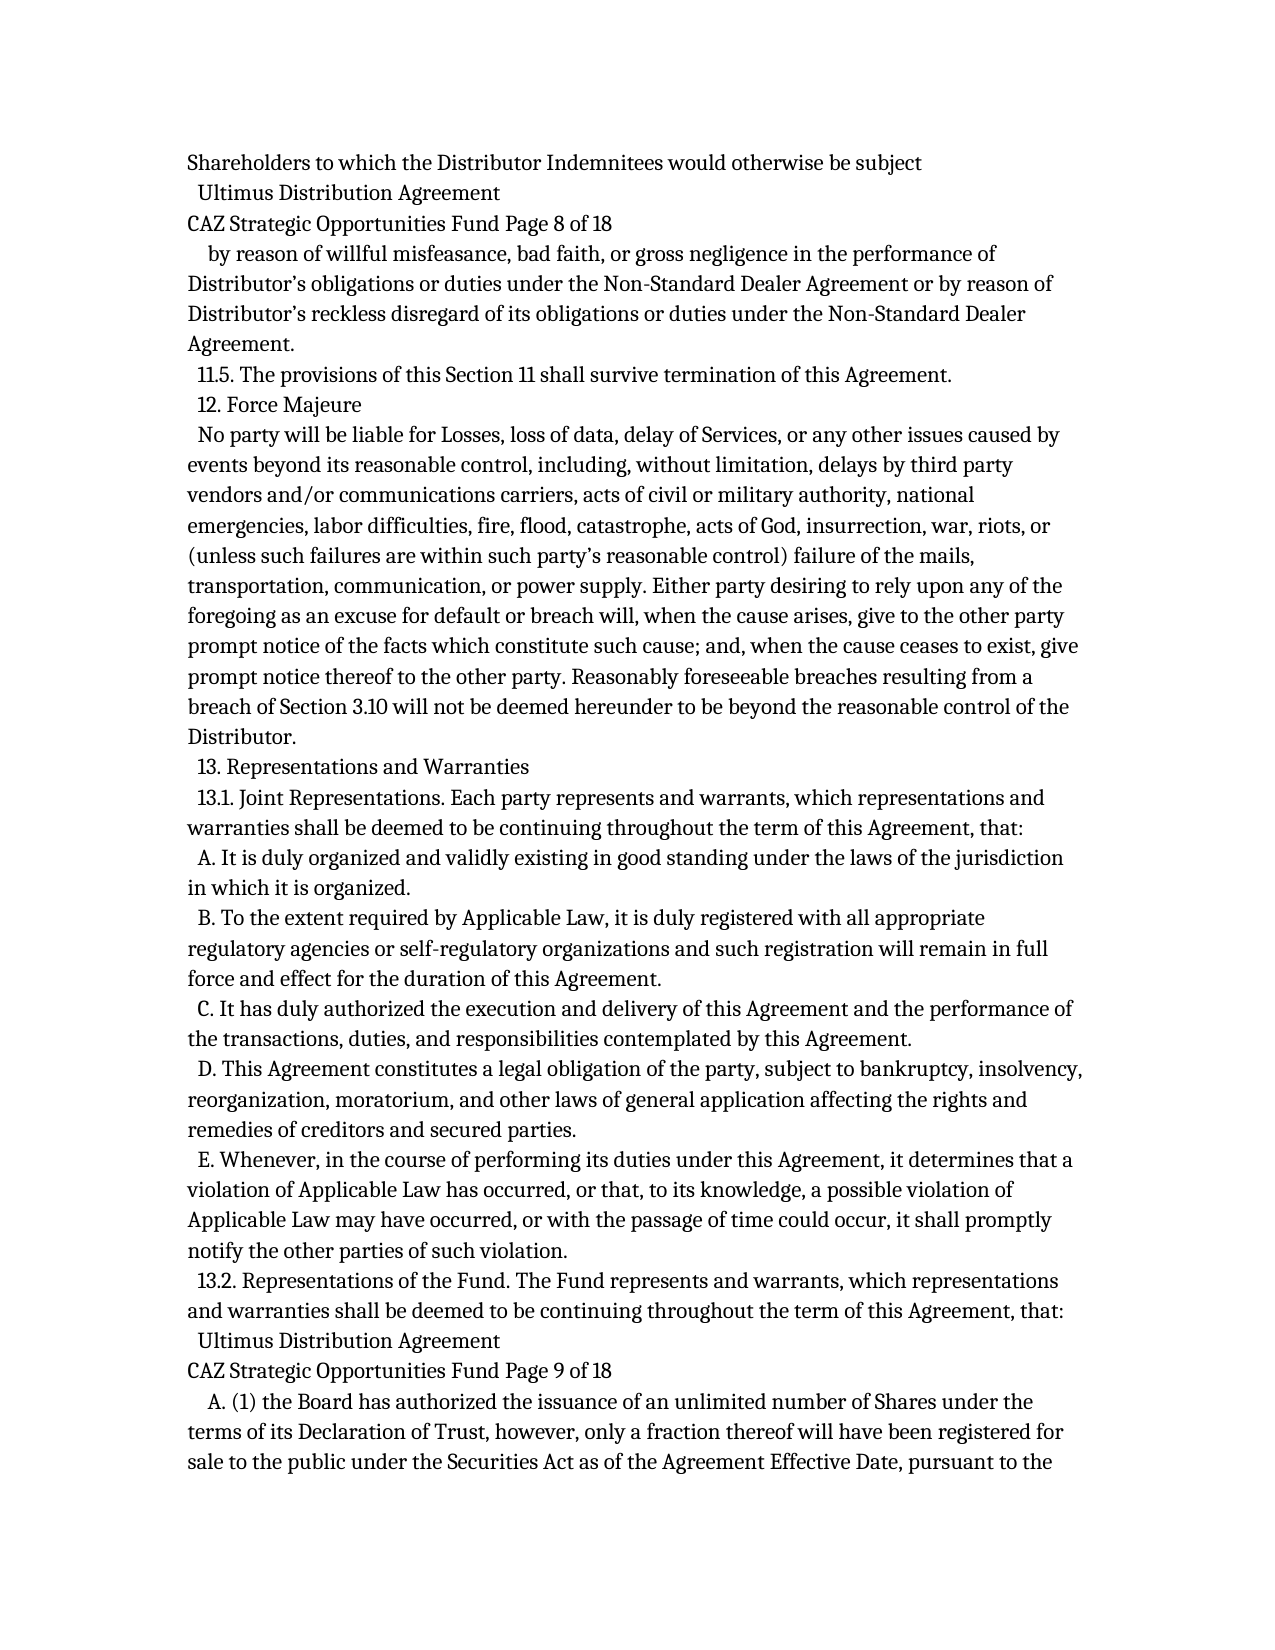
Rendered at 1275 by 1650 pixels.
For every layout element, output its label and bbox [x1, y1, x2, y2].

text [187, 150, 1087, 1475]
